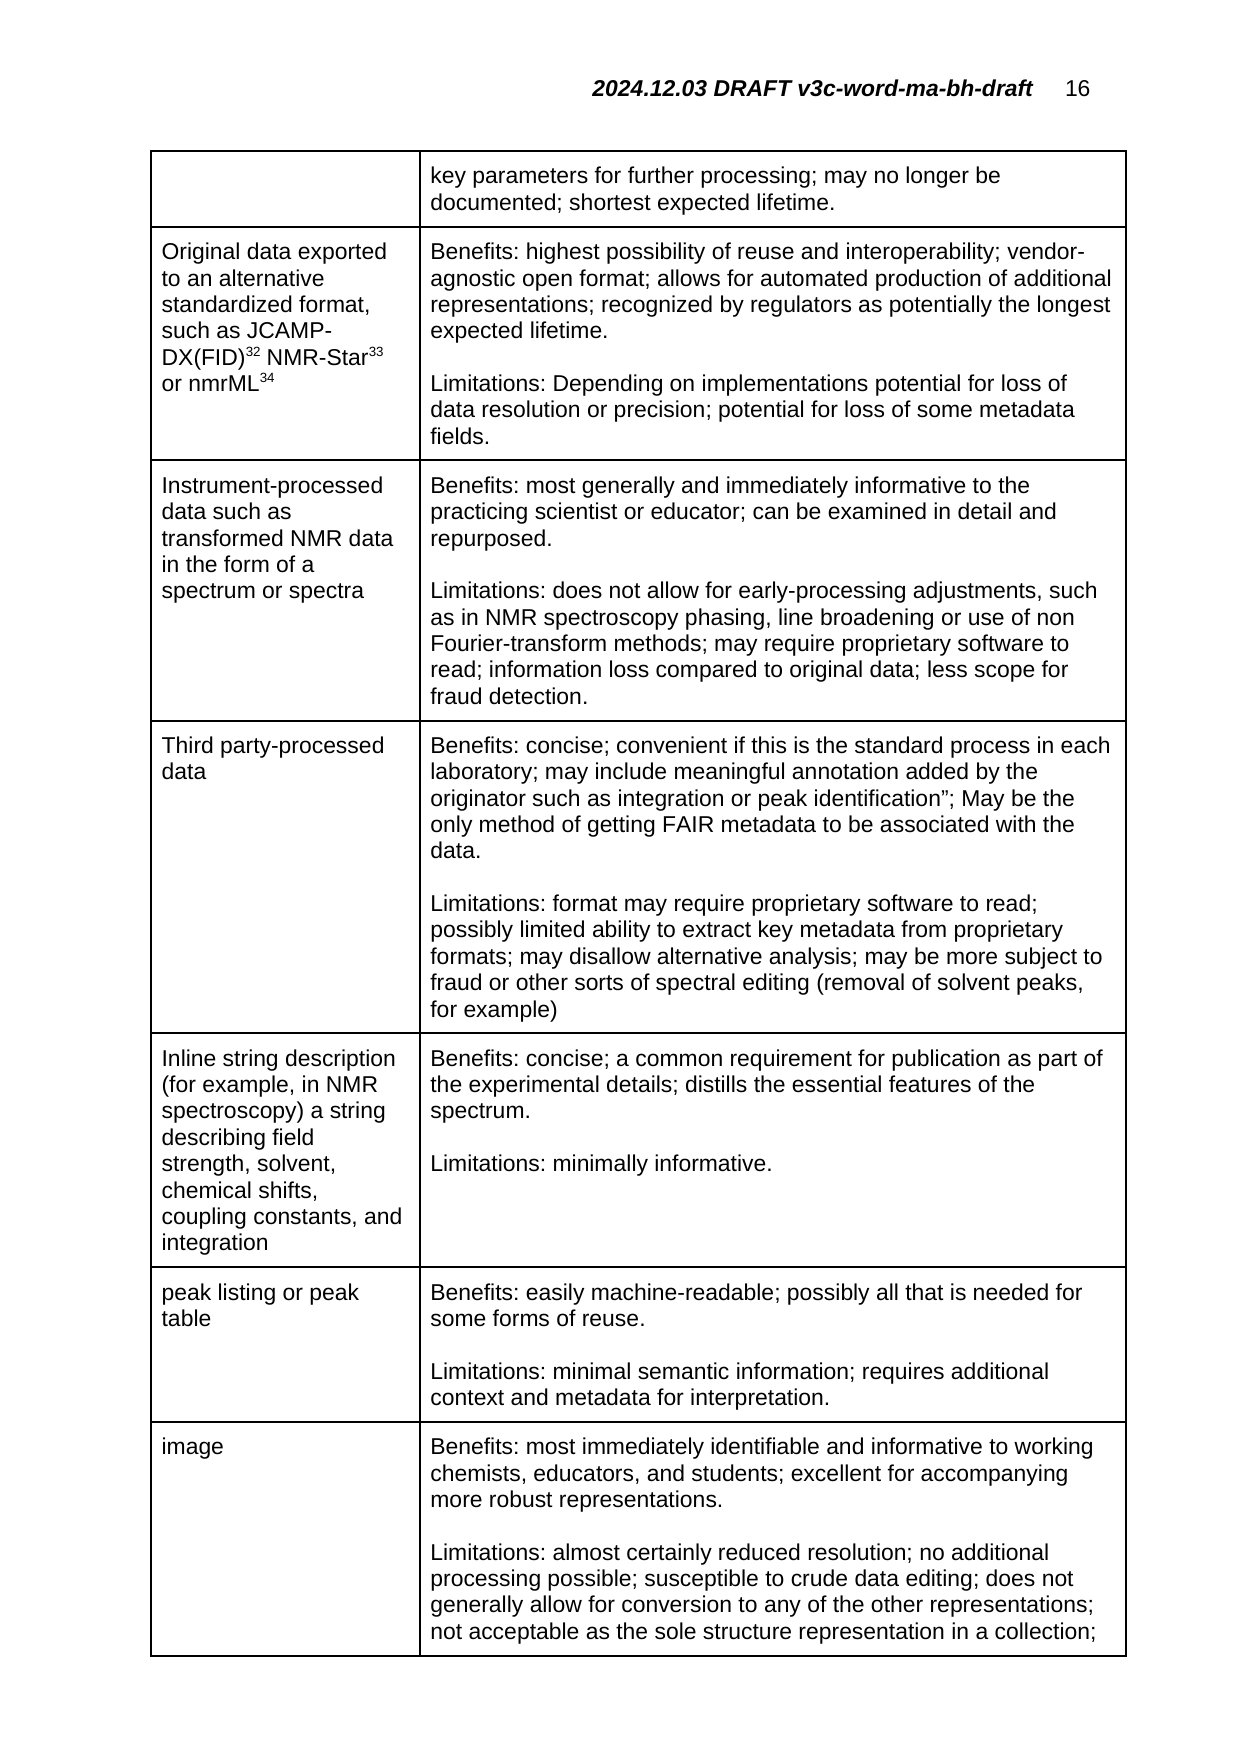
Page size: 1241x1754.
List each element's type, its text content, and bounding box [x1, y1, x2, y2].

table_cell Instrument-processed data such as transformed NMR data in the form of a spectrum or spectra [152, 461, 419, 719]
table_cell Benefits: concise; convenient if this is the standard process in each laboratory; may include meaningful annotation added by the originator such as integration or peak identification”; May be the only method of getting FAIR metadata to be associated with the data. Limitations: format may require proprietary software to read; possibly limited ability to extract key metadata from proprietary formats; may disallow alternative analysis; may be more subject to fraud or other sorts of spectral editing (removal of solvent peaks, for example) [421, 722, 1125, 1032]
table_cell peak listing or peak table [152, 1268, 419, 1421]
table_cell Original data exported to an alternative standardized format, such as JCAMP-DX(FID) NMR-Star or nmrML [152, 228, 419, 459]
table_cell Benefits: most generally and immediately informative to the practicing scientist or educator; can be examined in detail and repurposed. Limitations: does not allow for early-processing adjustments, such as in NMR spectroscopy phasing, line broadening or use of non Fourier-transform methods; may require proprietary software to read; information loss compared to original data; less scope for fraud detection. [421, 461, 1125, 719]
table_cell Benefits: easily machine-readable; possibly all that is needed for some forms of reuse. Limitations: minimal semantic information; requires additional context and metadata for interpretation. [421, 1268, 1125, 1421]
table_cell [421, 152, 1125, 226]
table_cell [152, 152, 419, 226]
table_cell Benefits: concise; a common requirement for publication as part of the experimental details; distills the essential features of the spectrum. Limitations: minimally informative. [421, 1034, 1125, 1266]
table_cell Inline string description (for example, in NMR spectroscopy) a string describing field strength, solvent, chemical shifts, coupling constants, and integration [152, 1034, 419, 1266]
table_cell image [152, 1423, 419, 1654]
table_cell Benefits: highest possibility of reuse and interoperability; vendor-agnostic open format; allows for automated production of additional representations; recognized by regulators as potentially the longest expected lifetime. Limitations: Depending on implementations potential for loss of data resolution or precision; potential for loss of some metadata fields. [421, 228, 1125, 459]
table_cell Third party-processed data [152, 722, 419, 1032]
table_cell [421, 1423, 1125, 1654]
